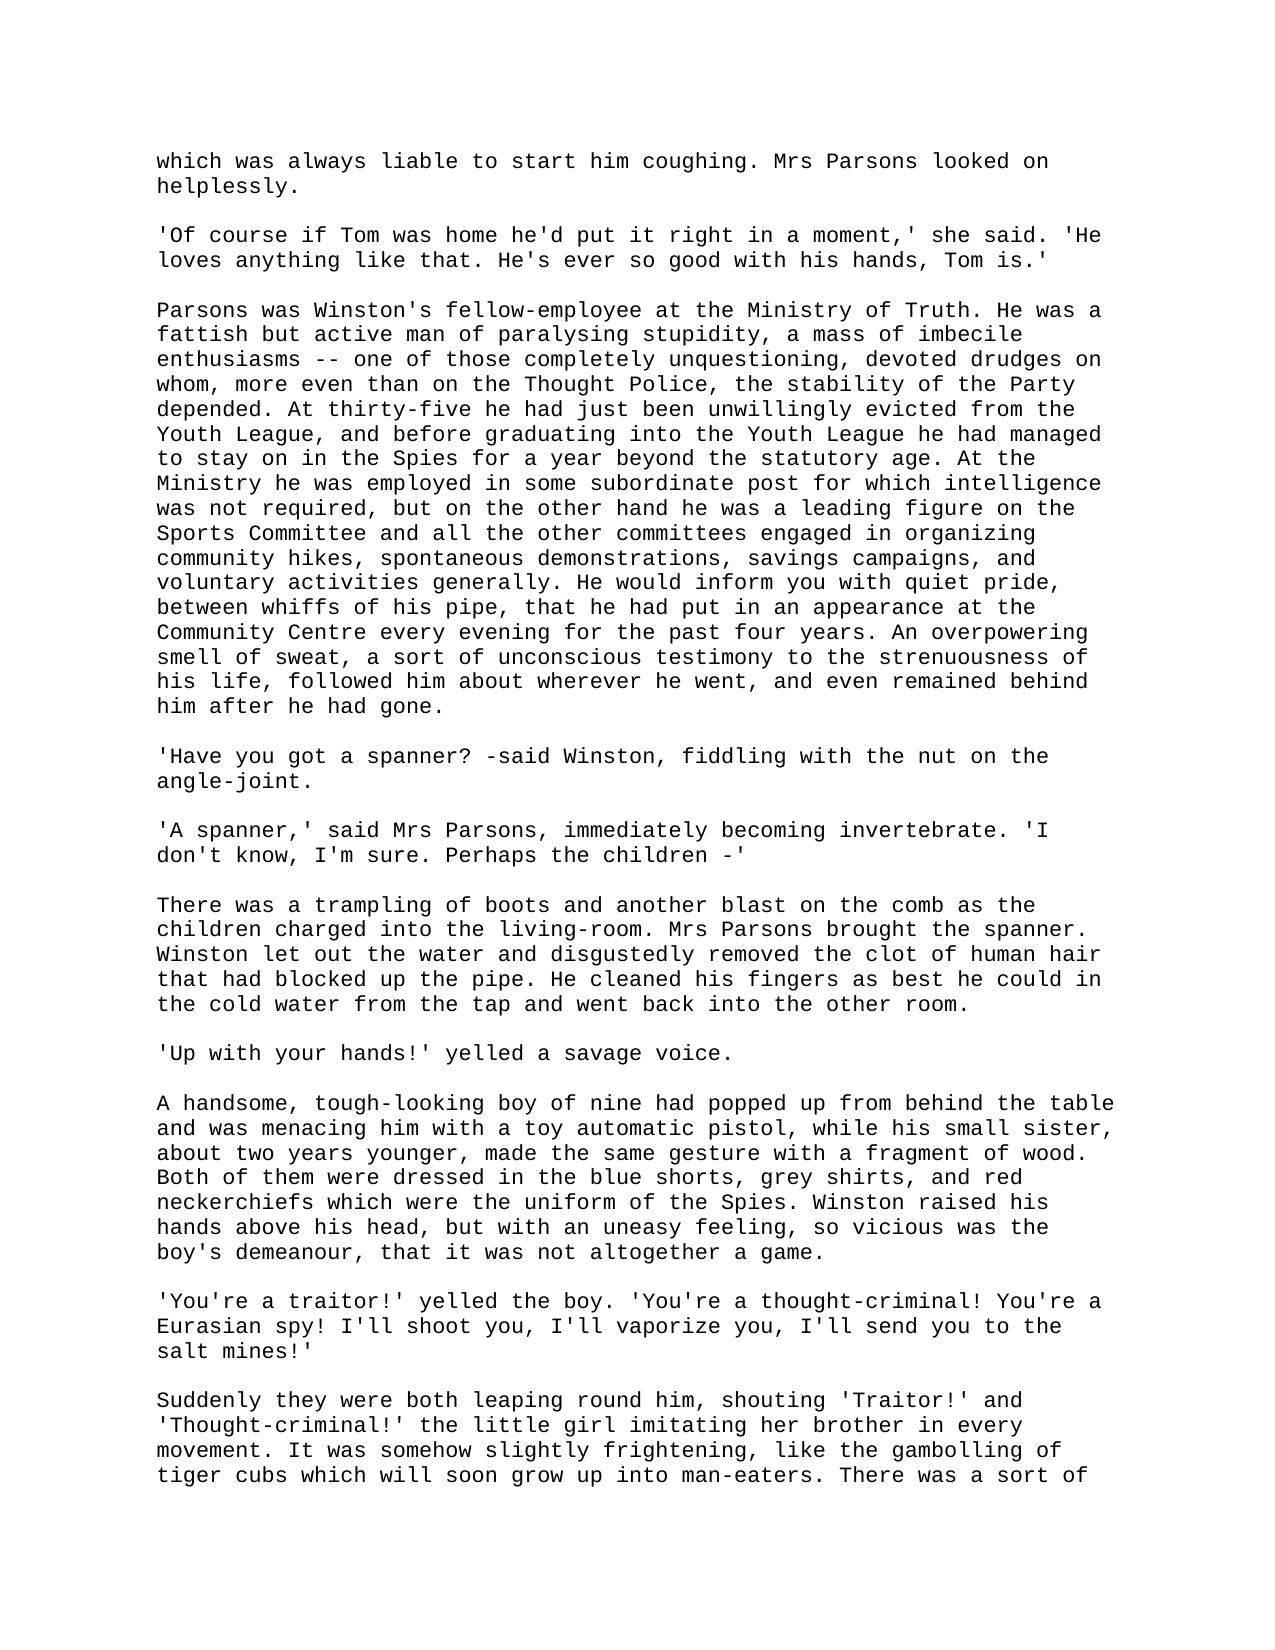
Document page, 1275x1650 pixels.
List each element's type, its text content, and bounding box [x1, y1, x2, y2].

text 'Up with your hands!' yelled a savage voice. [156, 1042, 1118, 1067]
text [156, 150, 1118, 199]
text 'You're a traitor!' yelled the boy. 'You're a thought-criminal! You're a Eurasian spy! I'll shoot you, I'll vaporize you, I'll send you to the salt mines!' [156, 1290, 1118, 1365]
text 'A spanner,' said Mrs Parsons, immediately becoming invertebrate. 'I don't know, I'm sure. Perhaps the children -' [156, 819, 1118, 869]
text 'Of course if Tom was home he'd put it right in a moment,' she said. 'He loves anything like that. He's ever so good with his hands, Tom is.' [156, 224, 1118, 274]
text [156, 1389, 1118, 1489]
text 'Have you got a spanner? -said Winston, fiddling with the nut on the angle-joint. [156, 745, 1118, 794]
text Parsons was Winston's fellow-employee at the Ministry of Truth. He was a fattish but active man of paralysing stupidity, a mass of imbecile enthusiasms -- one of those completely unquestioning, devoted drudges on whom, more even than on the Thought Police, the stability of the Party depended. At thirty-five he had just been unwillingly evicted from the Youth League, and before graduating into the Youth League he had managed to stay on in the Spies for a year beyond the statutory age. At the Ministry he was employed in some subordinate post for which intelligence was not required, but on the other hand he was a leading figure on the Sports Committee and all the other committees engaged in organizing community hikes, spontaneous demonstrations, savings campaigns, and voluntary activities generally. He would inform you with quiet pride, between whiffs of his pipe, that he had put in an appearance at the Community Centre every evening for the past four years. An overpowering smell of sweat, a sort of unconscious testimony to the strenuousness of his life, followed him about wherever he went, and even remained behind him after he had gone. [156, 299, 1118, 720]
text A handsome, tough-looking boy of nine had popped up from behind the table and was menacing him with a toy automatic pistol, while his small sister, about two years younger, made the same gesture with a fragment of wood. Both of them were dressed in the blue shorts, grey shirts, and red neckerchiefs which were the uniform of the Spies. Winston raised his hands above his head, but with an uneasy feeling, so vicious was the boy's demeanour, that it was not altogether a game. [156, 1092, 1118, 1266]
text There was a trampling of boots and another blast on the comb as the children charged into the living-room. Mrs Parsons brought the spanner. Winston let out the water and disgustedly removed the clot of human hair that had blocked up the pipe. He cleaned his fingers as best he could in the cold water from the tap and went back into the other room. [156, 894, 1118, 1018]
